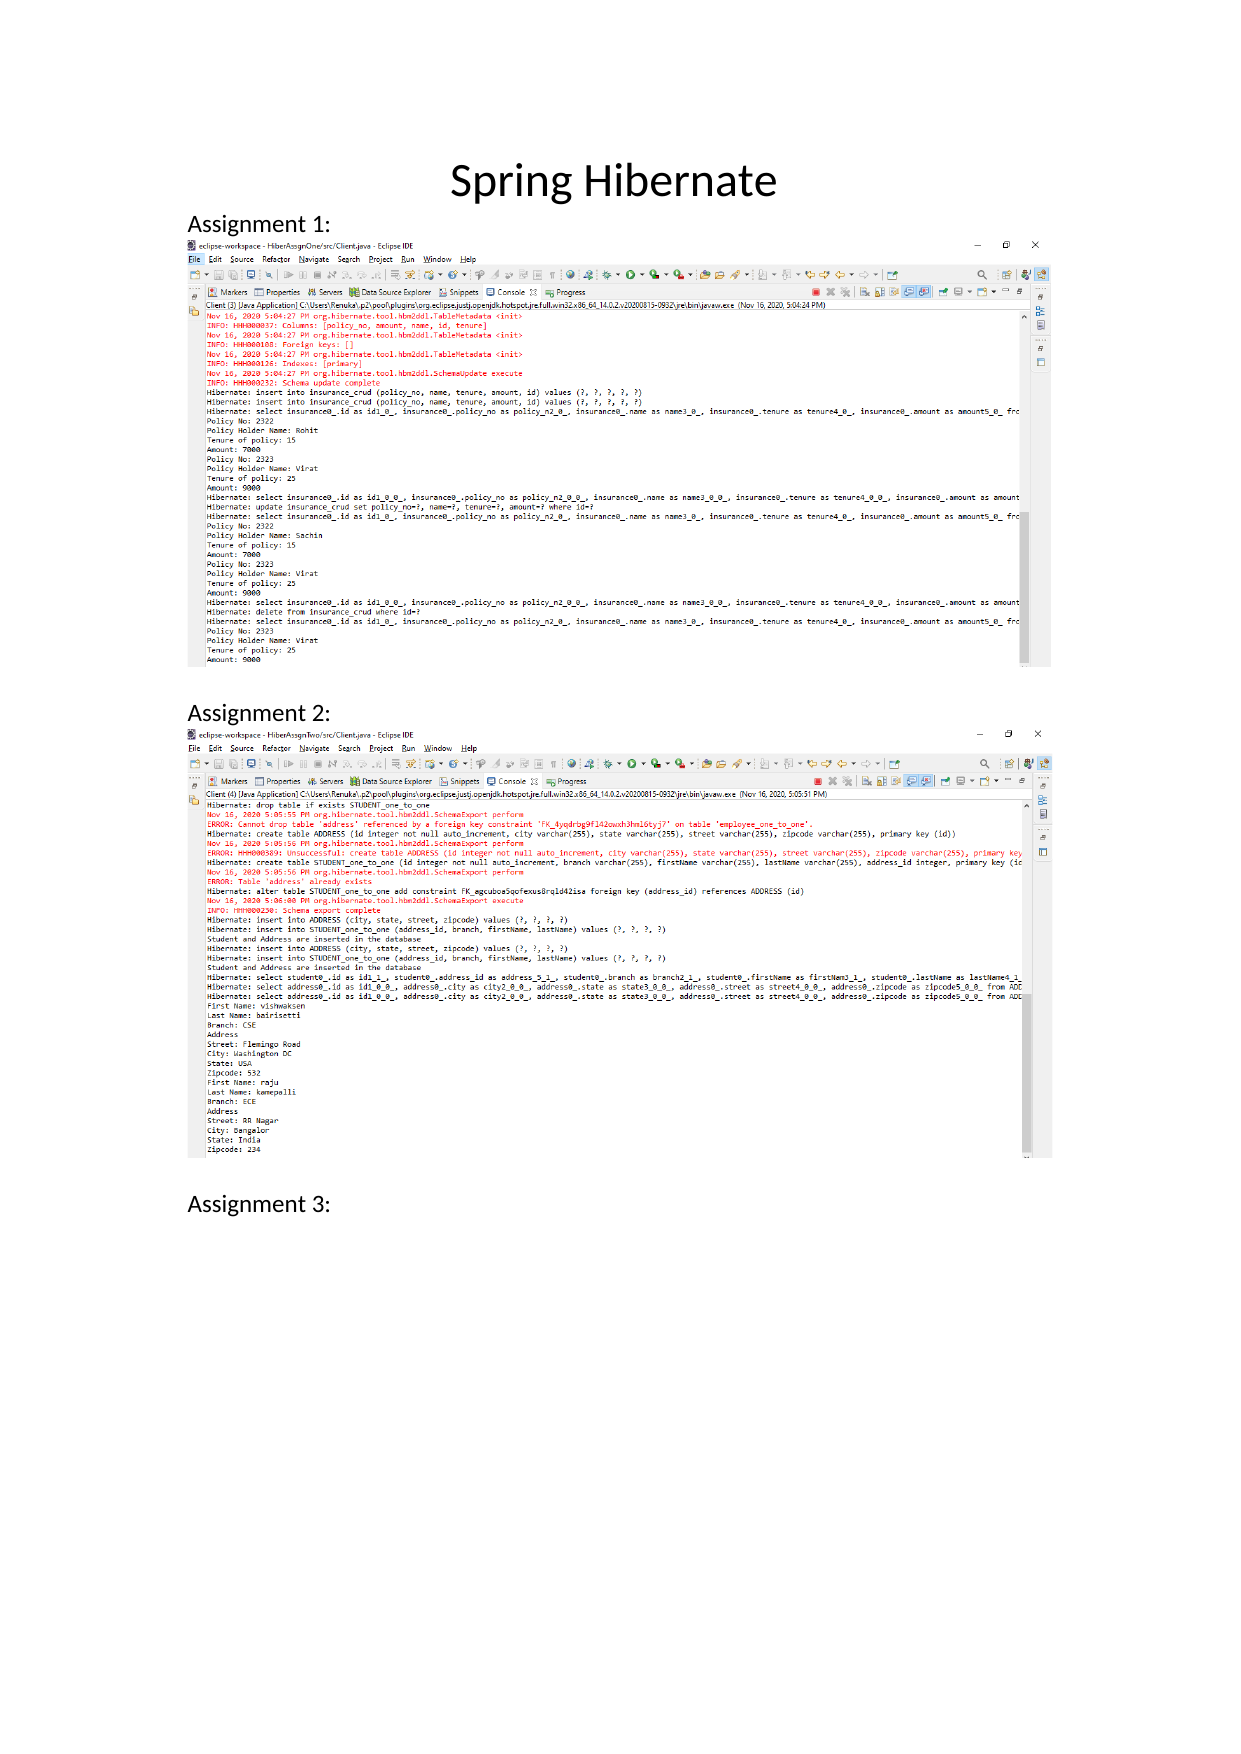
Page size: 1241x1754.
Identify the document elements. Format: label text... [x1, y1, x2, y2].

text Assignment 3: [187, 1188, 1053, 1219]
picture [187, 239, 1051, 667]
text Assignment 2: [187, 697, 1053, 727]
text Spring Hibernate [406, 150, 1053, 208]
picture [187, 727, 1053, 1158]
text Assignment 1: [187, 208, 1053, 239]
